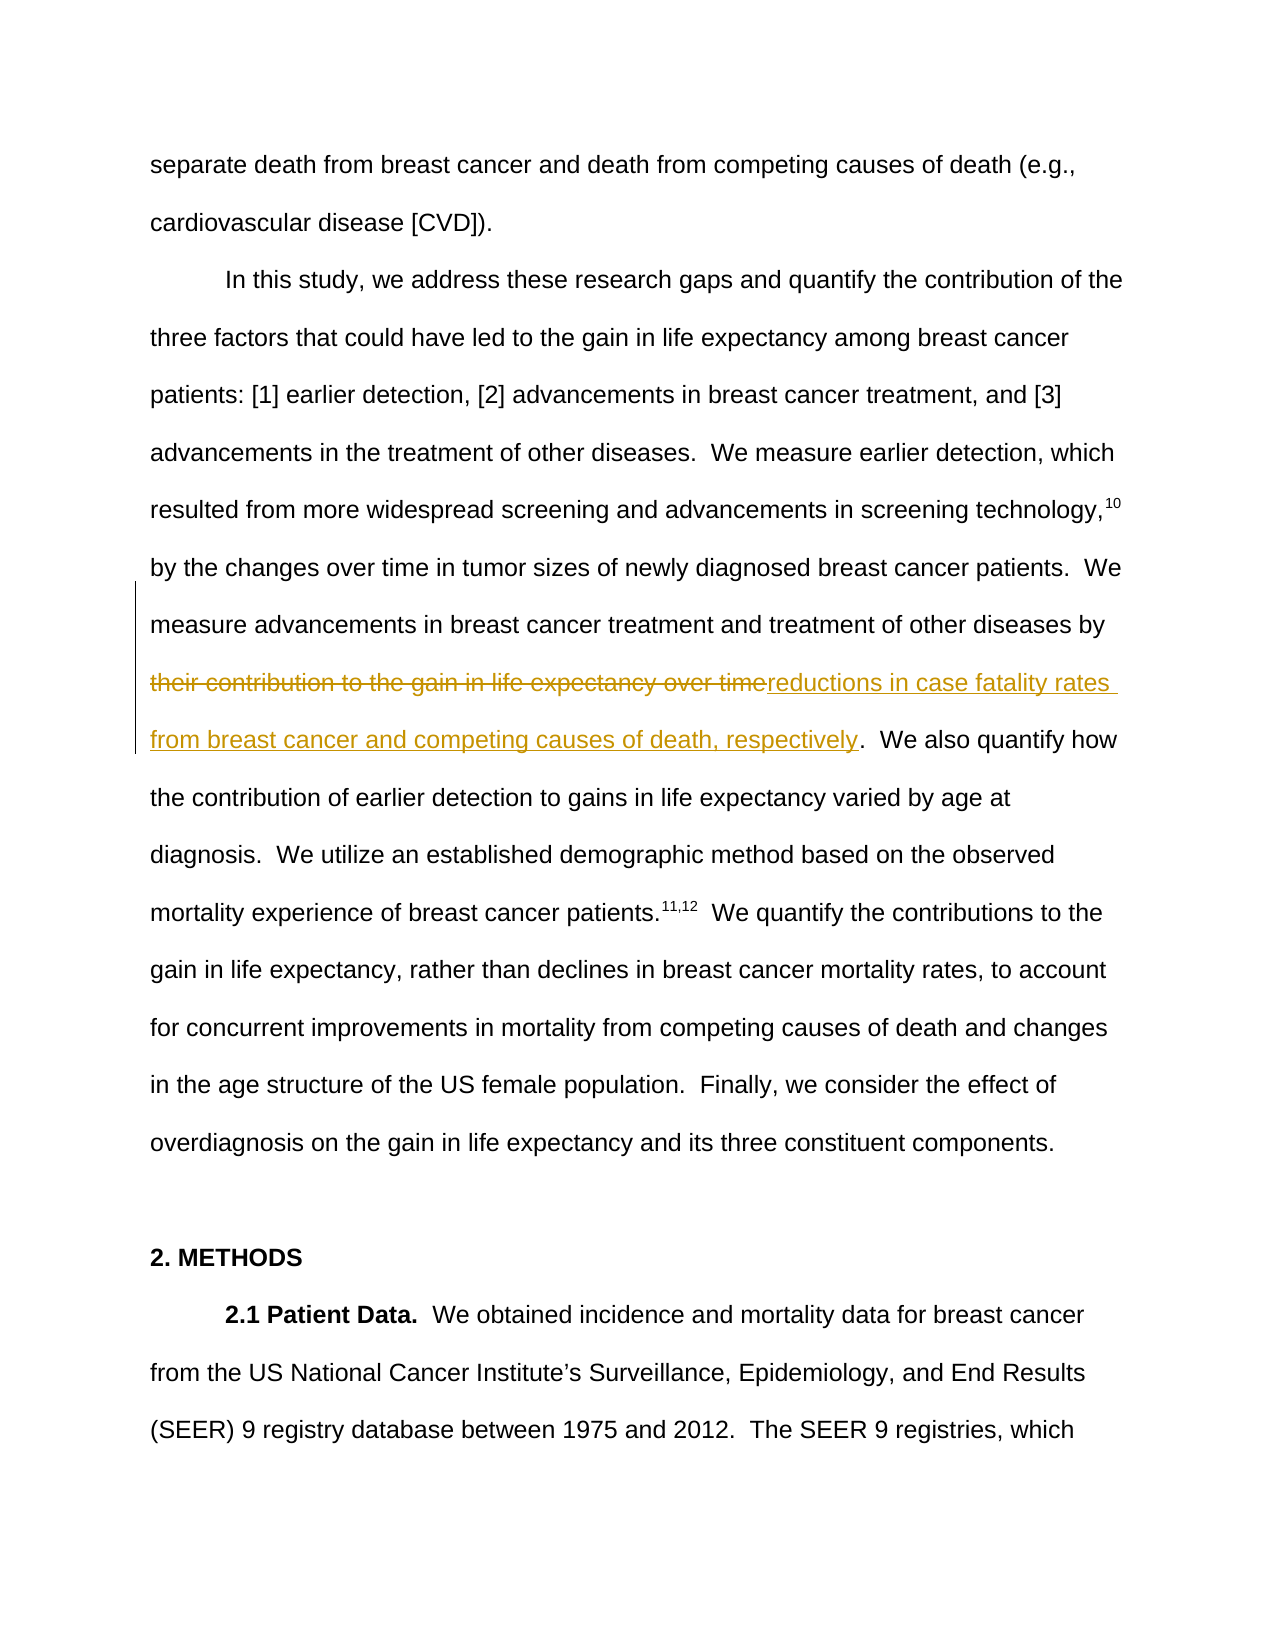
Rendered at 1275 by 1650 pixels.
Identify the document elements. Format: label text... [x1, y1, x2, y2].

text In this study, we address these research gaps and quantify the contribution of the three factors that could have led to the gain in life expectancy among breast cancer patients: [1] earlier detection, [2] advancements in breast cancer treatment, and [3] advancements in the treatment of other diseases. We measure earlier detection, which resulted from more widespread screening and advancements in screening technology,10 by the changes over time in tumor sizes of newly diagnosed breast cancer patients. We measure advancements in breast cancer treatment and treatment of other diseases by . We also quantify how the contribution of earlier detection to gains in life expectancy varied by age at diagnosis. We utilize an established demographic method based on the observed mortality experience of breast cancer patients.11,12 We quantify the contributions to the gain in life expectancy, rather than declines in breast cancer mortality rates, to account for concurrent improvements in mortality from competing causes of death and changes in the age structure of the US female population. Finally, we consider the effect of overdiagnosis on the gain in life expectancy and its three constituent components. [150, 265, 1125, 1156]
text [150, 1300, 1125, 1444]
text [150, 150, 1125, 236]
text 2. METHODS [150, 1242, 1125, 1271]
